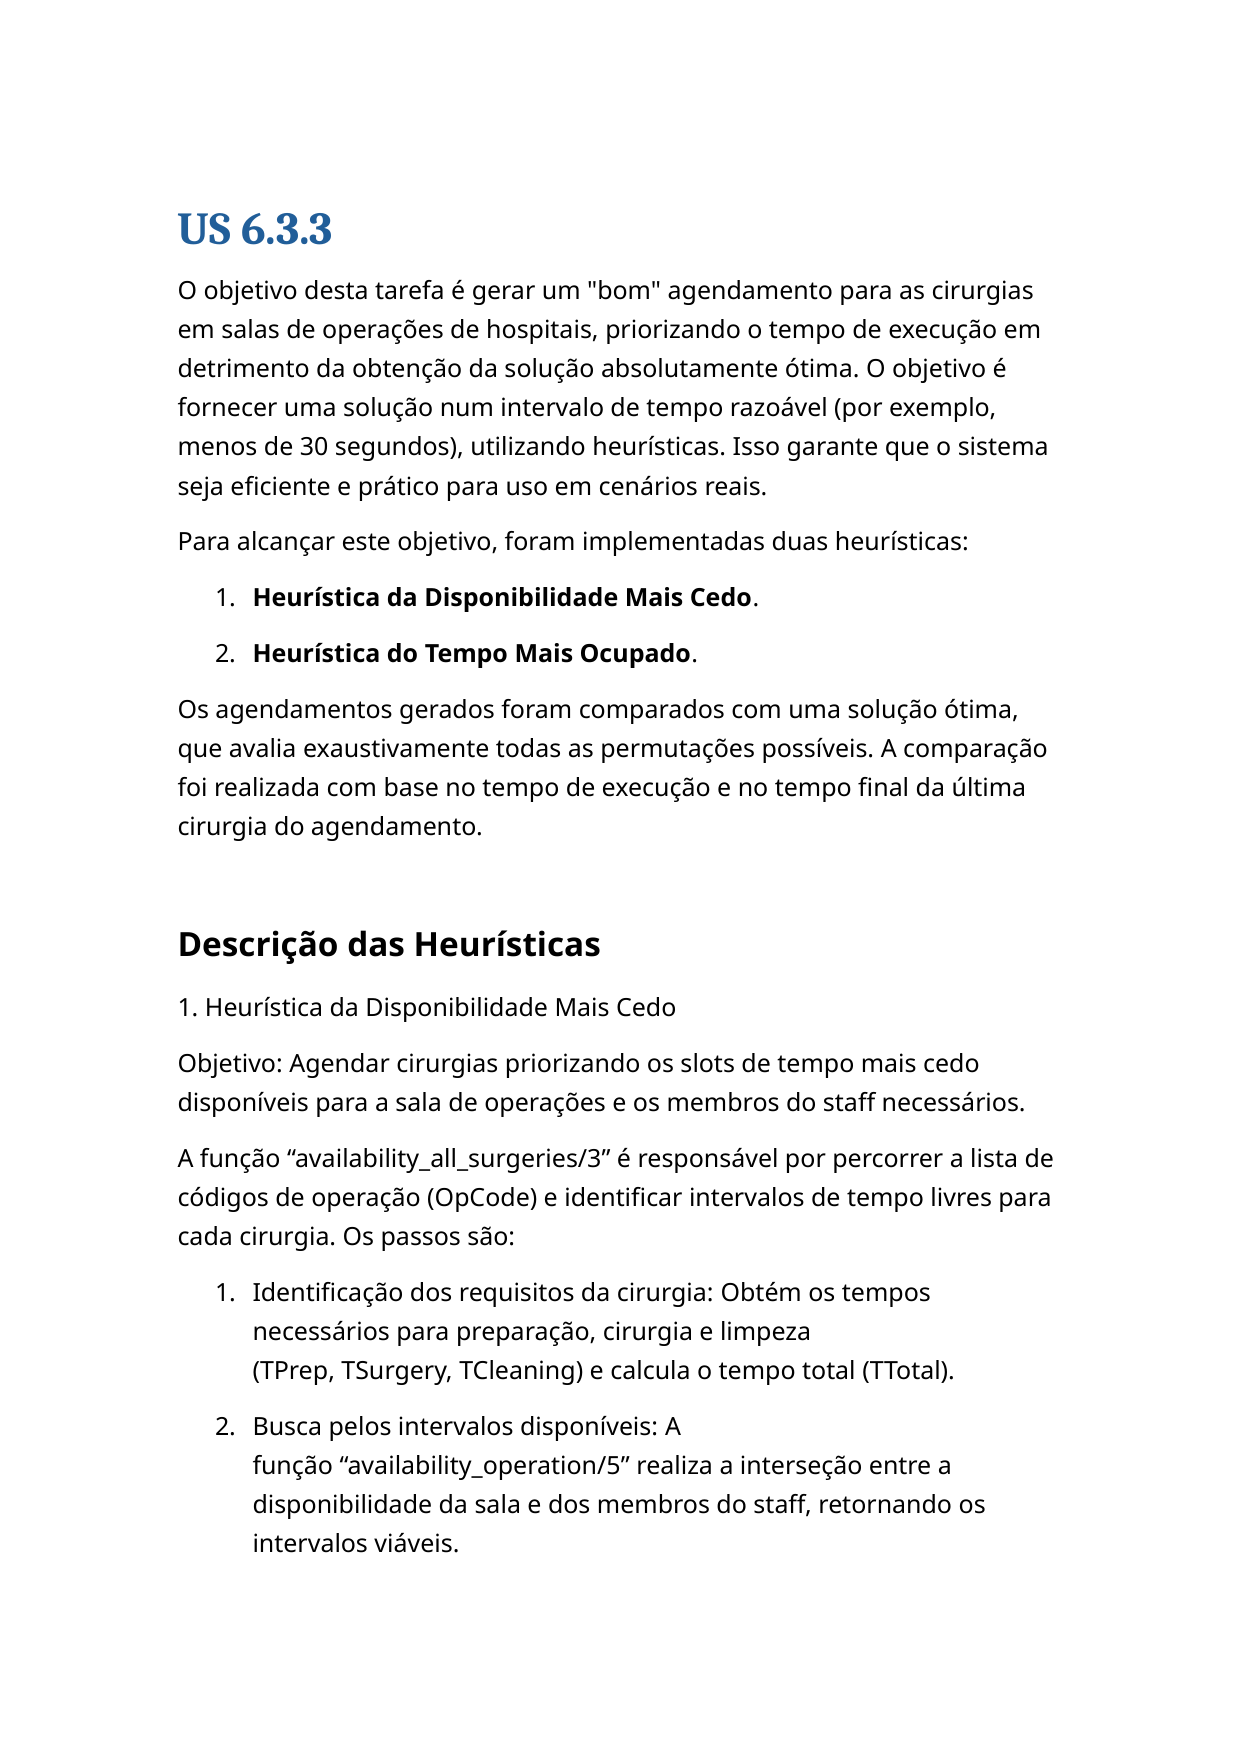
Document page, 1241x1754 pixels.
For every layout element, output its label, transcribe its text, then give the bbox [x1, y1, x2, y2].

list Busca pelos intervalos disponíveis: A função “availability_operation/5” realiza a interseção entre a disponibilidade da sala e dos membros do staff, retornando os intervalos viáveis. [215, 1409, 1063, 1560]
list Heurística do Tempo Mais Ocupado. [215, 636, 1063, 670]
text A função “availability_all_surgeries/3” é responsável por percorrer a lista de códigos de operação (OpCode) e identificar intervalos de tempo livres para cada cirurgia. Os passos são: [177, 1140, 1063, 1253]
list Heurística da Disponibilidade Mais Cedo. [215, 580, 1063, 614]
text Objetivo: Agendar cirurgias priorizando os slots de tempo mais cedo disponíveis para a sala de operações e os membros do staff necessários. [177, 1045, 1063, 1118]
subtitle US 6.3.3 [177, 203, 1063, 256]
list Identificação dos requisitos da cirurgia: Obtém os tempos necessários para preparação, cirurgia e limpeza (TPrep, TSurgery, TCleaning) e calcula o tempo total (TTotal). [215, 1274, 1063, 1387]
text 1. Heurística da Disponibilidade Mais Cedo [177, 989, 1063, 1023]
text Para alcançar este objetivo, foram implementadas duas heurísticas: [177, 524, 1063, 558]
text Os agendamentos gerados foram comparados com uma solução ótima, que avalia exaustivamente todas as permutações possíveis. A comparação foi realizada com base no tempo de execução e no tempo final da última cirurgia do agendamento. [177, 691, 1063, 843]
text Descrição das Heurísticas [177, 921, 1063, 966]
text O objetivo desta tarefa é gerar um "bom" agendamento para as cirurgias em salas de operações de hospitais, priorizando o tempo de execução em detrimento da obtenção da solução absolutamente ótima. O objetivo é fornecer uma solução num intervalo de tempo razoável (por exemplo, menos de 30 segundos), utilizando heurísticas. Isso garante que o sistema seja eficiente e prático para uso em cenários reais. [177, 272, 1063, 502]
